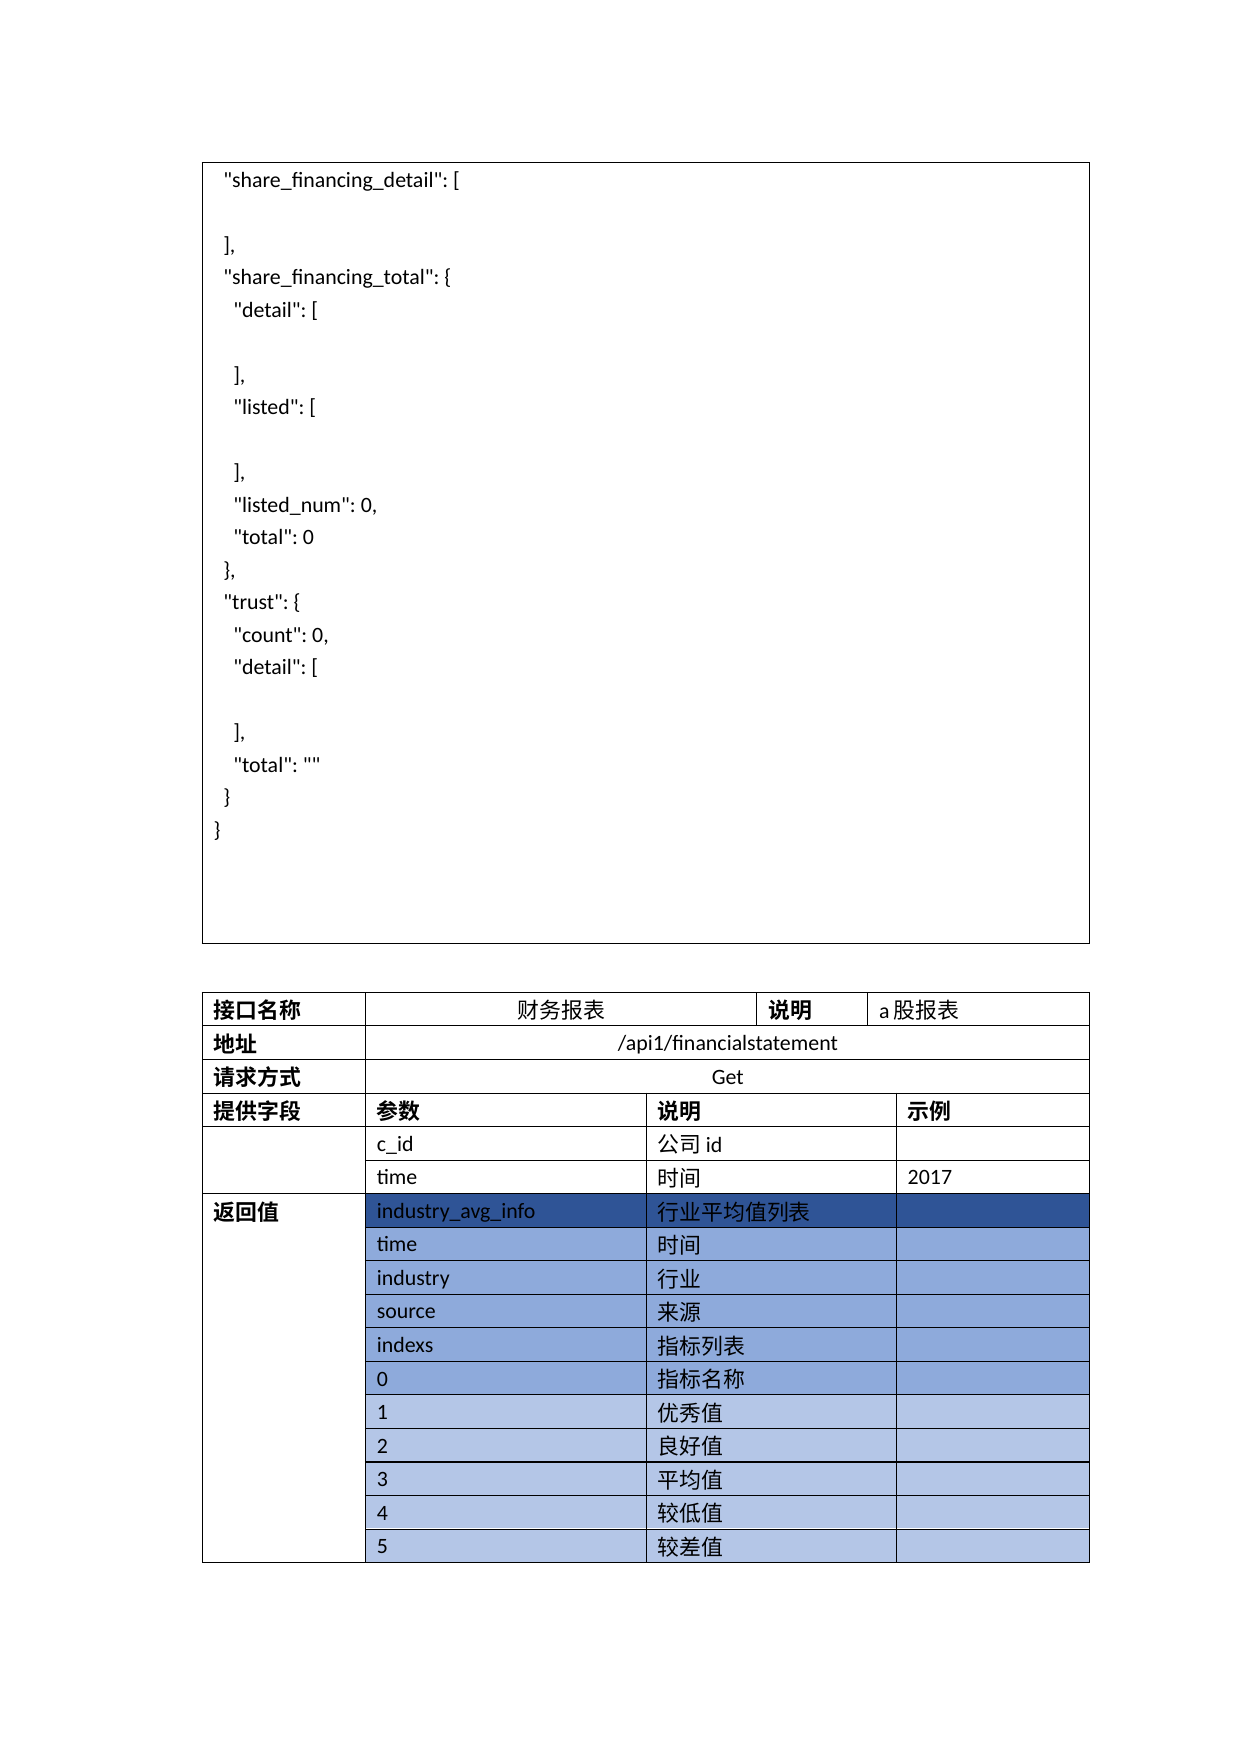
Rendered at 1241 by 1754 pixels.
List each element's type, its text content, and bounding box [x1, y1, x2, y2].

table_cell 行业 [647, 1261, 896, 1294]
table_cell [897, 1429, 1089, 1461]
table_header a股报表 [868, 993, 1089, 1025]
table_cell [897, 1530, 1089, 1562]
table_cell [897, 1194, 1089, 1227]
table_cell [203, 1127, 365, 1193]
table_cell 平均值 [647, 1463, 896, 1495]
table_cell 说明 [647, 1094, 896, 1126]
table_cell 行业平均值列表 [647, 1194, 896, 1227]
table_cell [897, 1228, 1089, 1260]
table_cell 请求方式 [203, 1060, 365, 1092]
table_header 接口名称 [203, 993, 365, 1025]
table_cell 时间 [647, 1228, 896, 1260]
table_cell 较低值 [647, 1496, 896, 1528]
table_cell [897, 1362, 1089, 1394]
table_cell /api1/financialstatement [366, 1026, 1089, 1059]
table_cell industry_avg_info [366, 1194, 646, 1227]
table_cell 指标名称 [647, 1362, 896, 1394]
table_cell 来源 [647, 1295, 896, 1327]
table_cell [897, 1127, 1089, 1159]
table_cell 返回值 [203, 1194, 365, 1562]
table_cell [897, 1463, 1089, 1495]
table_cell 0 [366, 1362, 646, 1394]
table_cell 参数 [366, 1094, 646, 1126]
table_cell 示例 [897, 1094, 1089, 1126]
table_cell 指标列表 [647, 1328, 896, 1361]
table_cell 地址 [203, 1026, 365, 1059]
table_cell [897, 1496, 1089, 1528]
table_cell 4 [366, 1496, 646, 1528]
table_cell c_id [366, 1127, 646, 1159]
table_cell 时间 [647, 1161, 896, 1193]
table_cell [897, 1261, 1089, 1294]
table_cell indexs [366, 1328, 646, 1361]
table_cell time [366, 1228, 646, 1260]
table_cell industry [366, 1261, 646, 1294]
table_cell 5 [366, 1530, 646, 1562]
table_header 财务报表 [366, 993, 756, 1025]
table_cell 3 [366, 1463, 646, 1495]
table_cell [203, 163, 1089, 943]
table_cell 良好值 [647, 1429, 896, 1461]
table_cell 1 [366, 1395, 646, 1428]
table_cell Get [366, 1060, 1089, 1092]
table_cell 提供字段 [203, 1094, 365, 1126]
table_cell [897, 1328, 1089, 1361]
table_cell source [366, 1295, 646, 1327]
table_cell 优秀值 [647, 1395, 896, 1428]
table_cell [897, 1295, 1089, 1327]
table_header 说明 [757, 993, 867, 1025]
table_cell 公司id [647, 1127, 896, 1159]
table_cell 2 [366, 1429, 646, 1461]
table_cell time [366, 1161, 646, 1193]
table_cell 2017 [897, 1161, 1089, 1193]
table_cell 较差值 [647, 1530, 896, 1562]
table_cell [897, 1395, 1089, 1428]
